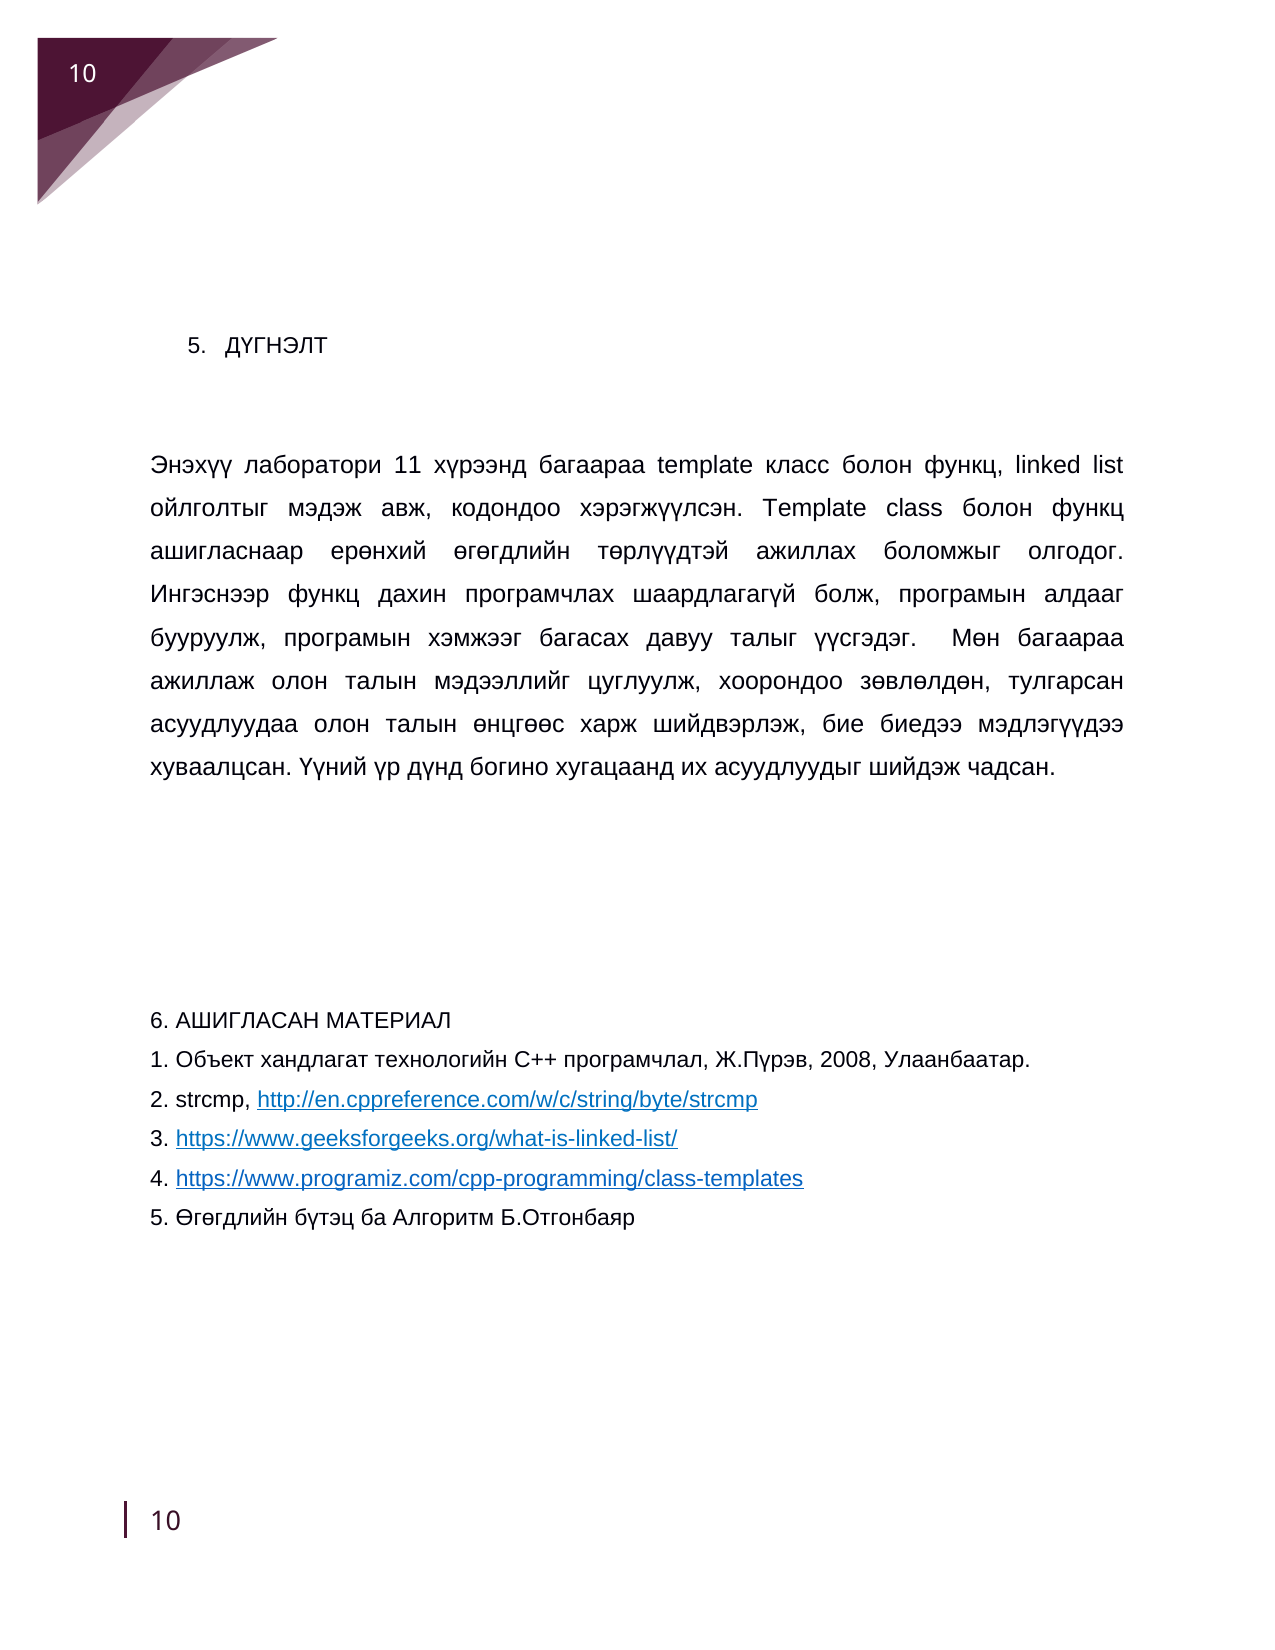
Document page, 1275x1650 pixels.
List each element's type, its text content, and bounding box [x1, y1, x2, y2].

text 5. Өгөгдлийн бүтэц ба Алгоритм Б.Отгонбаяр [150, 1204, 1125, 1231]
text 1. Объект хандлагат технологийн С++ програмчлал, Ж.Пүрэв, 2008, Улаанбаатар. [150, 1046, 1125, 1073]
text 6. АШИГЛАСАН МАТЕРИАЛ [150, 1007, 1125, 1033]
text 3. https://www.geeksforgeeks.org/what-is-linked-list/ [150, 1125, 1125, 1152]
picture [37, 37, 279, 206]
list ДҮГНЭЛТ [187, 332, 1125, 358]
text 2. strcmp, http://en.cppreference.com/w/c/string/byte/strcmp [150, 1086, 1125, 1112]
text Энэхүү лаборатори 11 хүрээнд багаараа template класс болон функц, linked list ойлголтыг мэдэж авж, кодондоо хэрэгжүүлсэн. Template class болон функц ашигласнаар ерөнхий өгөгдлийн төрлүүдтэй ажиллах боломжыг олгодог. Ингэснээр функц дахин програмчлах шаардлагагүй болж, програмын алдааг бууруулж, програмын хэмжээг багасах давуу талыг үүсгэдэг. Мөн багаараа ажиллаж олон талын мэдээллийг цуглуулж, хоорондоо зөвлөлдөн, тулгарсан асуудлуудаа олон талын өнцгөөс харж шийдвэрлэж, бие биедээ мэдлэгүүдээ хуваалцсан. Үүний үр дүнд богино хугацаанд их асуудлуудыг шийдэж чадсан. [150, 450, 1125, 781]
text 4. https://www.programiz.com/cpp-programming/class-templates [150, 1165, 1125, 1191]
